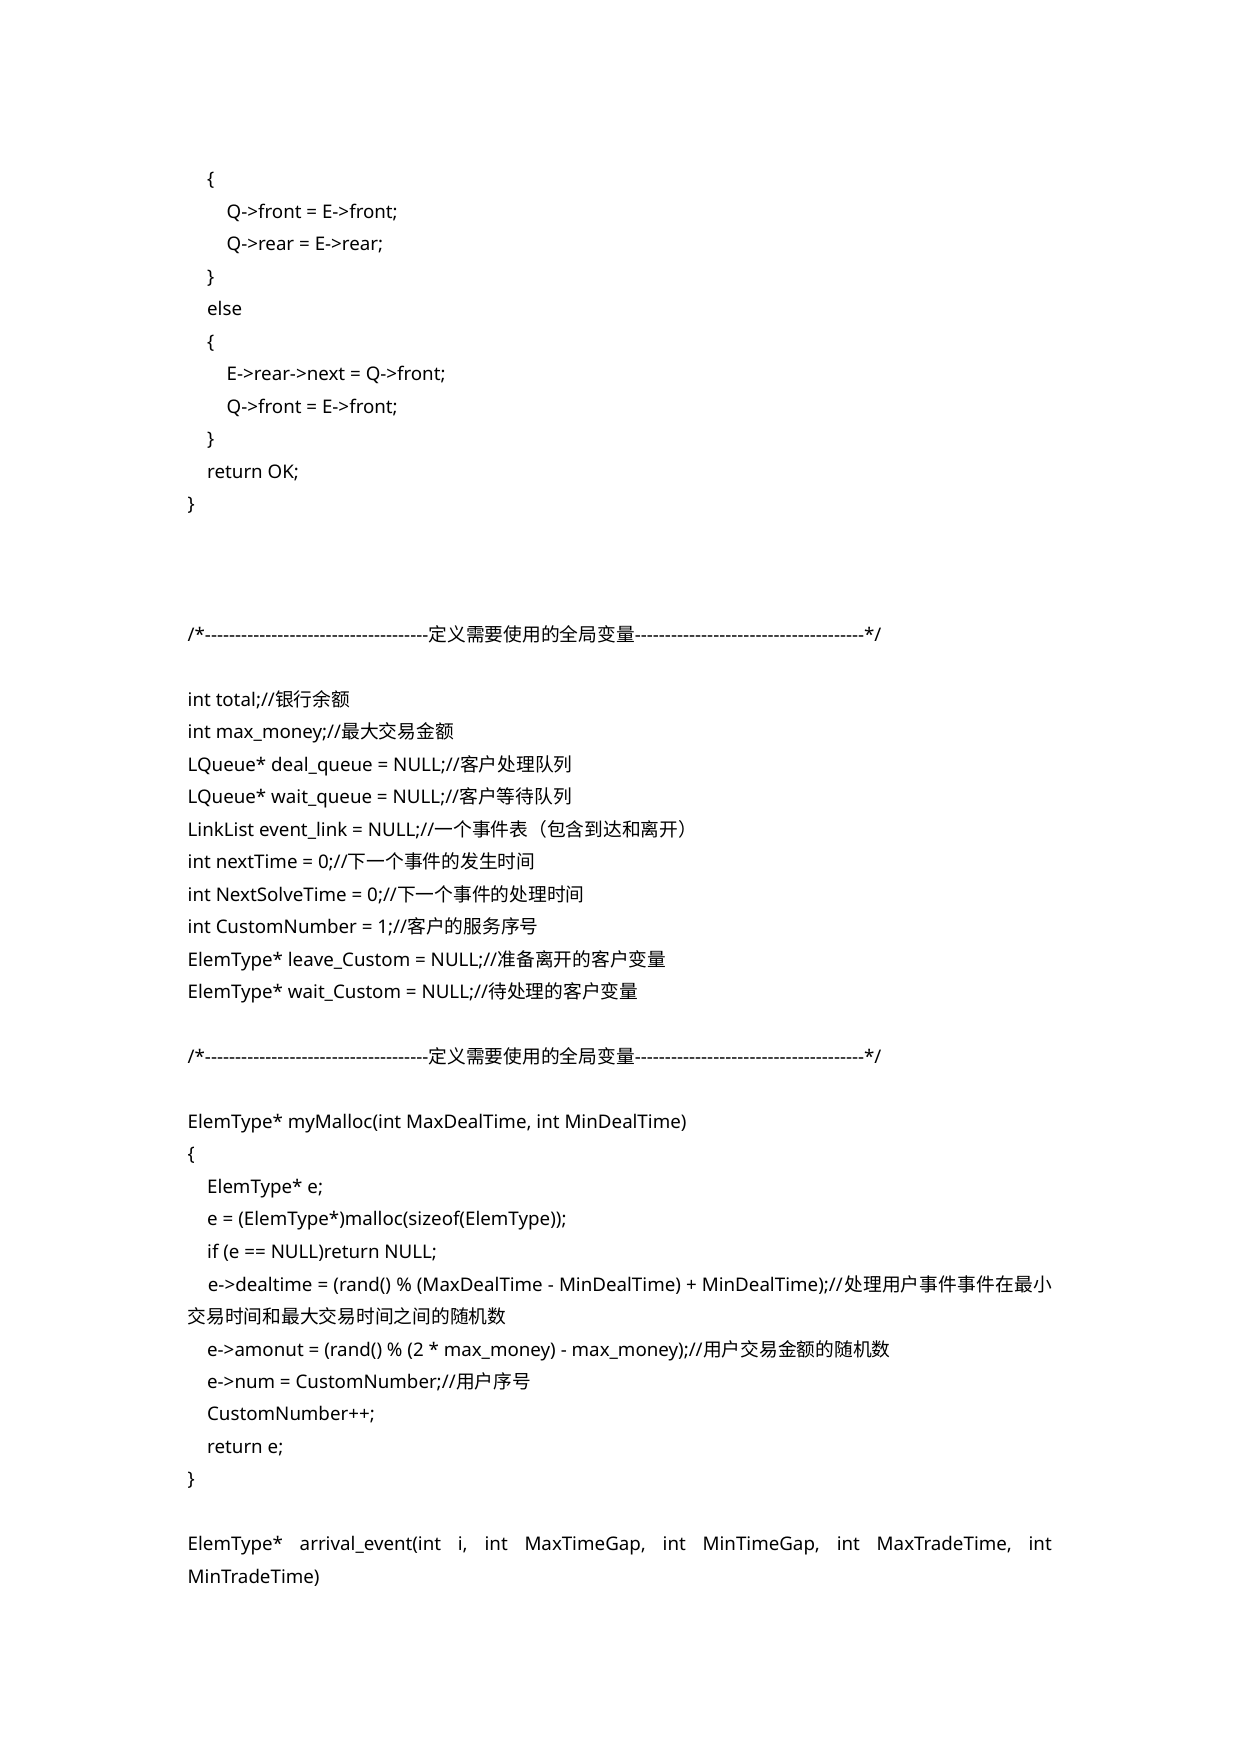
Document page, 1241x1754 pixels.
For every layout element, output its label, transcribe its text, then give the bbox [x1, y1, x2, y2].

list } [187, 259, 1053, 292]
list } [187, 1462, 1053, 1494]
list CustomNumber++; [187, 1397, 1053, 1429]
list /*-------------------------------------定义需要使用的全局变量--------------------------------------*/ [187, 617, 1053, 649]
list int NextSolveTime = 0;//下一个事件的处理时间 [187, 877, 1053, 909]
list ElemType* wait_Custom = NULL;//待处理的客户变量 [187, 974, 1053, 1007]
list { [187, 1137, 1053, 1169]
list LQueue* wait_queue = NULL;//客户等待队列 [187, 779, 1053, 812]
list e->num = CustomNumber;//用户序号 [187, 1364, 1053, 1397]
list return OK; [187, 454, 1053, 487]
list } [187, 487, 1053, 519]
list e = (ElemType*)malloc(sizeof(ElemType)); [187, 1202, 1053, 1234]
list ElemType* myMalloc(int MaxDealTime, int MinDealTime) [187, 1104, 1053, 1137]
list { [187, 162, 1053, 194]
list /*-------------------------------------定义需要使用的全局变量--------------------------------------*/ [187, 1039, 1053, 1072]
list else [187, 292, 1053, 324]
list Q->front = E->front; [187, 389, 1053, 422]
list } [187, 422, 1053, 454]
list e->dealtime = (rand() % (MaxDealTime - MinDealTime) + MinDealTime);//处理用户事件事件在最小交易时间和最大交易时间之间的随机数 [187, 1267, 1053, 1332]
list e->amonut = (rand() % (2 * max_money) - max_money);//用户交易金额的随机数 [187, 1332, 1053, 1364]
list ElemType* e; [187, 1169, 1053, 1202]
list { [187, 324, 1053, 357]
list int total;//银行余额 [187, 682, 1053, 714]
list int CustomNumber = 1;//客户的服务序号 [187, 909, 1053, 942]
list LQueue* deal_queue = NULL;//客户处理队列 [187, 747, 1053, 779]
list return e; [187, 1429, 1053, 1462]
list int nextTime = 0;//下一个事件的发生时间 [187, 844, 1053, 877]
list LinkList event_link = NULL;//一个事件表（包含到达和离开） [187, 812, 1053, 844]
list if (e == NULL)return NULL; [187, 1234, 1053, 1267]
list Q->front = E->front; [187, 194, 1053, 227]
list ElemType* arrival_event(int i, int MaxTimeGap, int MinTimeGap, int MaxTradeTime, int MinTradeTime) [187, 1527, 1053, 1592]
list int max_money;//最大交易金额 [187, 714, 1053, 747]
list E->rear->next = Q->front; [187, 357, 1053, 389]
list Q->rear = E->rear; [187, 227, 1053, 259]
list ElemType* leave_Custom = NULL;//准备离开的客户变量 [187, 942, 1053, 974]
